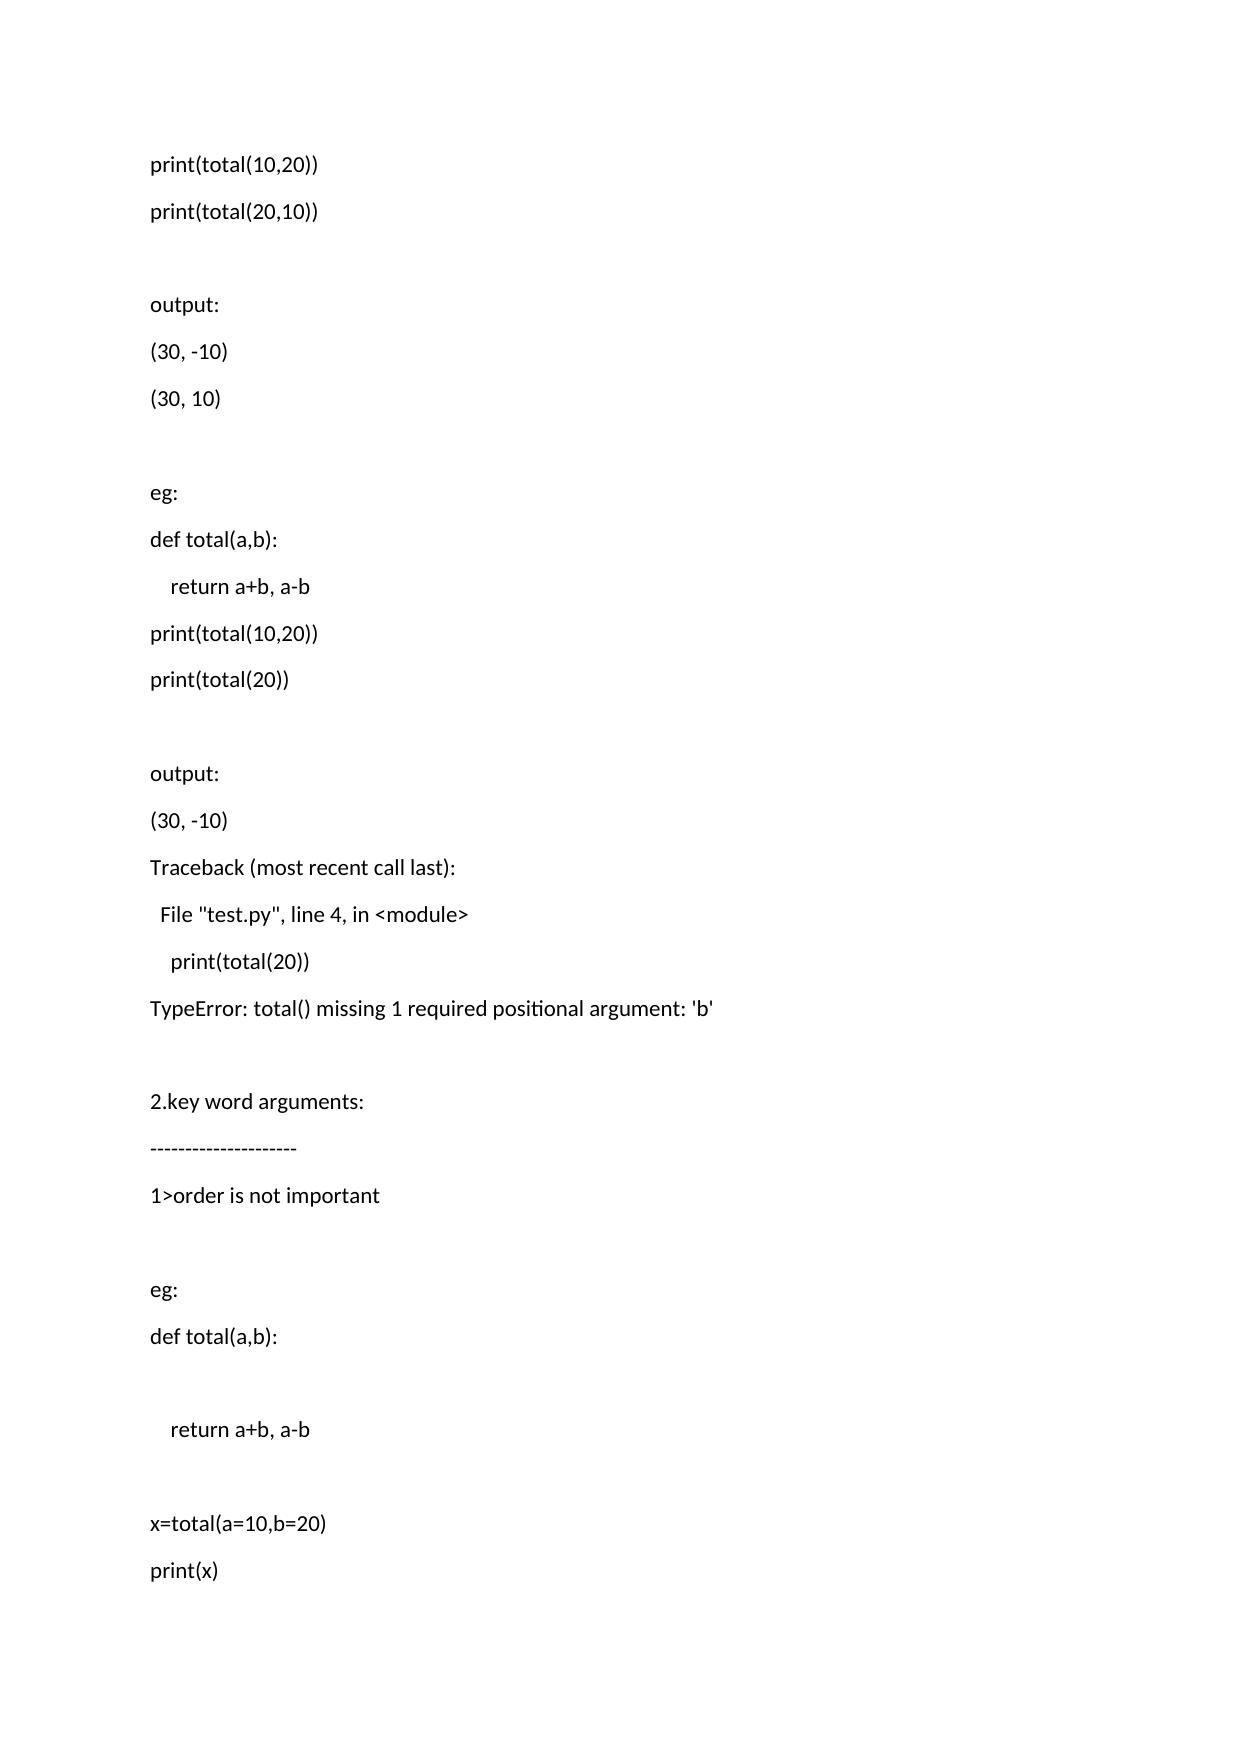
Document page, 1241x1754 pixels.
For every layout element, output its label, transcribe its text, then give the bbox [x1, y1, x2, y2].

text print(total(20)) [150, 666, 1090, 694]
text def total(a,b): [150, 1322, 1090, 1350]
text print(total(20,10)) [150, 197, 1090, 225]
text 2.key word arguments: [150, 1087, 1090, 1116]
text print(x) [150, 1556, 1090, 1584]
text print(total(20)) [150, 947, 1090, 975]
text return a+b, a-b [150, 572, 1090, 600]
text return a+b, a-b [150, 1416, 1090, 1444]
text output: [150, 291, 1090, 319]
text --------------------- [150, 1134, 1090, 1162]
text print(total(10,20)) [150, 619, 1090, 647]
text (30, 10) [150, 384, 1090, 412]
text TypeError: total() missing 1 required positional argument: 'b' [150, 994, 1090, 1022]
text (30, -10) [150, 337, 1090, 366]
text File "test.py", line 4, in <module> [150, 900, 1090, 928]
text eg: [150, 478, 1090, 506]
text 1>order is not important [150, 1181, 1090, 1209]
text print(total(10,20)) [150, 150, 1090, 178]
text x=total(a=10,b=20) [150, 1509, 1090, 1537]
text Traceback (most recent call last): [150, 853, 1090, 881]
text def total(a,b): [150, 525, 1090, 553]
text eg: [150, 1275, 1090, 1303]
text (30, -10) [150, 806, 1090, 834]
text output: [150, 759, 1090, 787]
